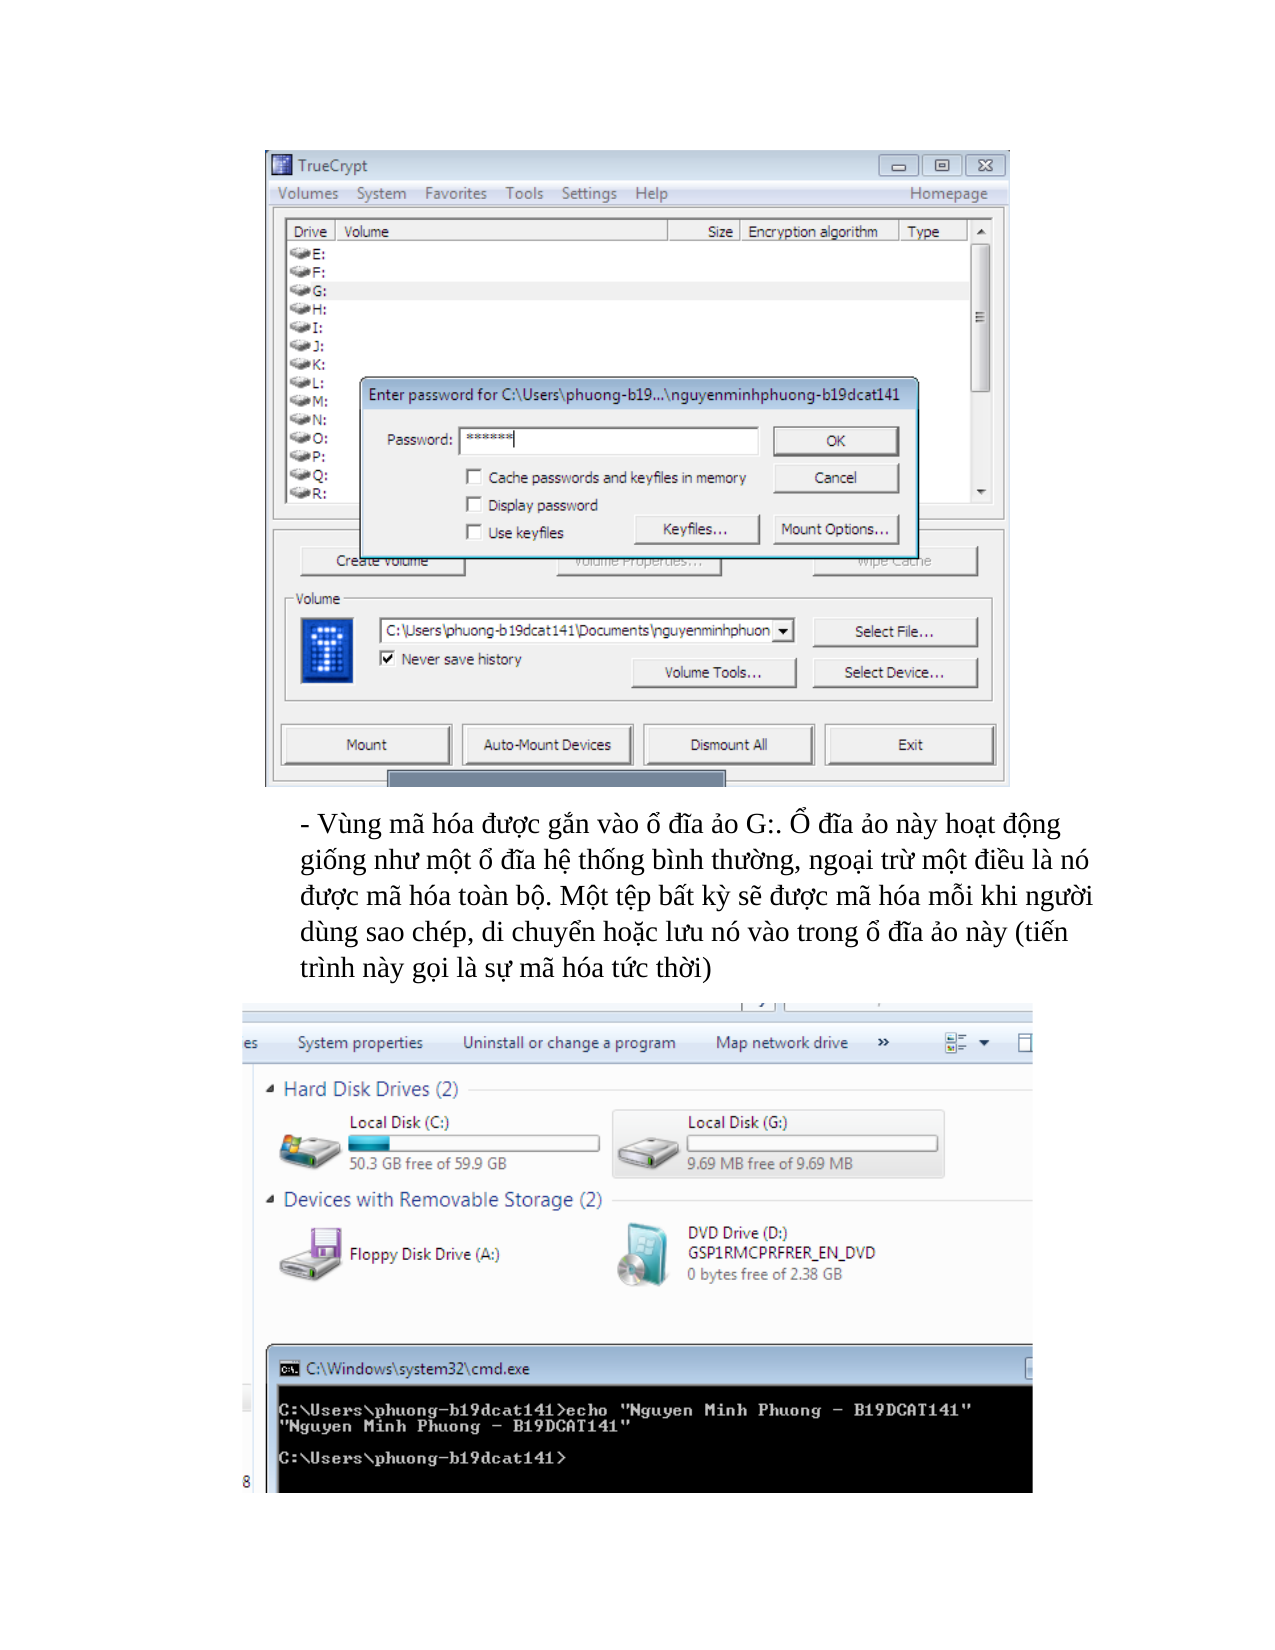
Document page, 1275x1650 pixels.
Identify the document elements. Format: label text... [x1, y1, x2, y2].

text - Vùng mã hóa được gắn vào ổ đĩa ảo G:. Ổ đĩa ảo này hoạt động giống như một ổ đĩa hệ thống bình thường, ngoại trừ một điều là nó được mã hóa toàn bộ. Một tệp bất kỳ sẽ được mã hóa mỗi khi người dùng sao chép, di chuyển hoặc lưu nó vào trong ổ đĩa ảo này (tiến trình này gọi là sự mã hóa tức thời) [300, 806, 1125, 984]
picture [242, 1003, 1033, 1493]
picture [265, 150, 1010, 787]
